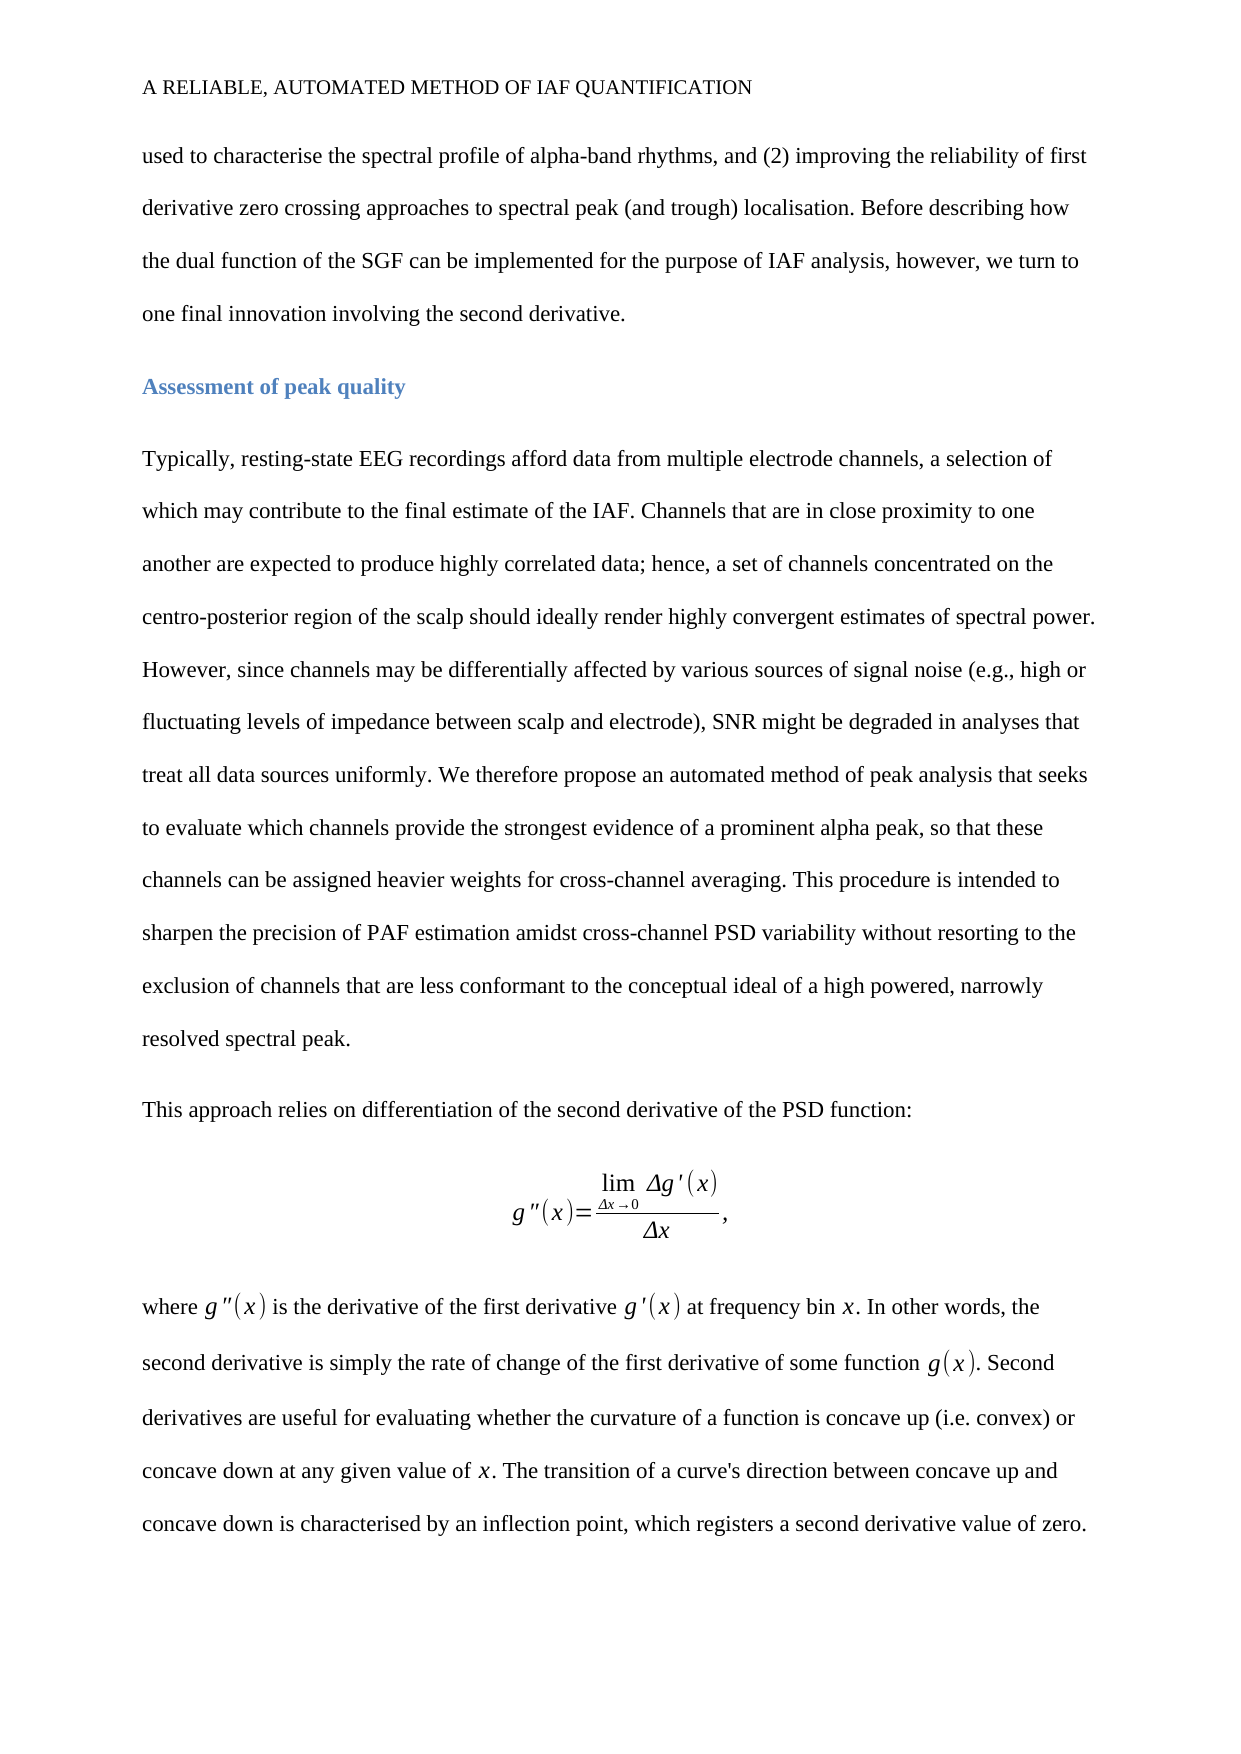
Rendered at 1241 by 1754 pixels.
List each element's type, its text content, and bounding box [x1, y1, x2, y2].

text Typically, resting-state EEG recordings afford data from multiple electrode channels, a selection of which may contribute to the final estimate of the IAF. Channels that are in close proximity to one another are expected to produce highly correlated data; hence, a set of channels concentrated on the centro-posterior region of the scalp should ideally render highly convergent estimates of spectral power. However, since channels may be differentially affected by various sources of signal noise (e.g., high or fluctuating levels of impedance between scalp and electrode), SNR might be degraded in analyses that treat all data sources uniformly. We therefore propose an automated method of peak analysis that seeks to evaluate which channels provide the strongest evidence of a prominent alpha peak, so that these channels can be assigned heavier weights for cross-channel averaging. This procedure is intended to sharpen the precision of PAF estimation amidst cross-channel PSD variability without resorting to the exclusion of channels that are less conformant to the conceptual ideal of a high powered, narrowly resolved spectral peak. [142, 445, 1098, 1051]
text where is the derivative of the first derivative at frequency bin . In other words, the second derivative is simply the rate of change of the first derivative of some function . Second derivatives are useful for evaluating whether the curvature of a function is concave up (i.e. convex) or concave down at any given value of . The transition of a curve's direction between concave up and concave down is characterised by an inflection point, which registers a second derivative value of zero. [142, 1291, 1098, 1537]
text This approach relies on differentiation of the second derivative of the PSD function: [142, 1096, 1098, 1122]
subtitle Assessment of peak quality [142, 373, 1098, 400]
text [142, 142, 1098, 326]
